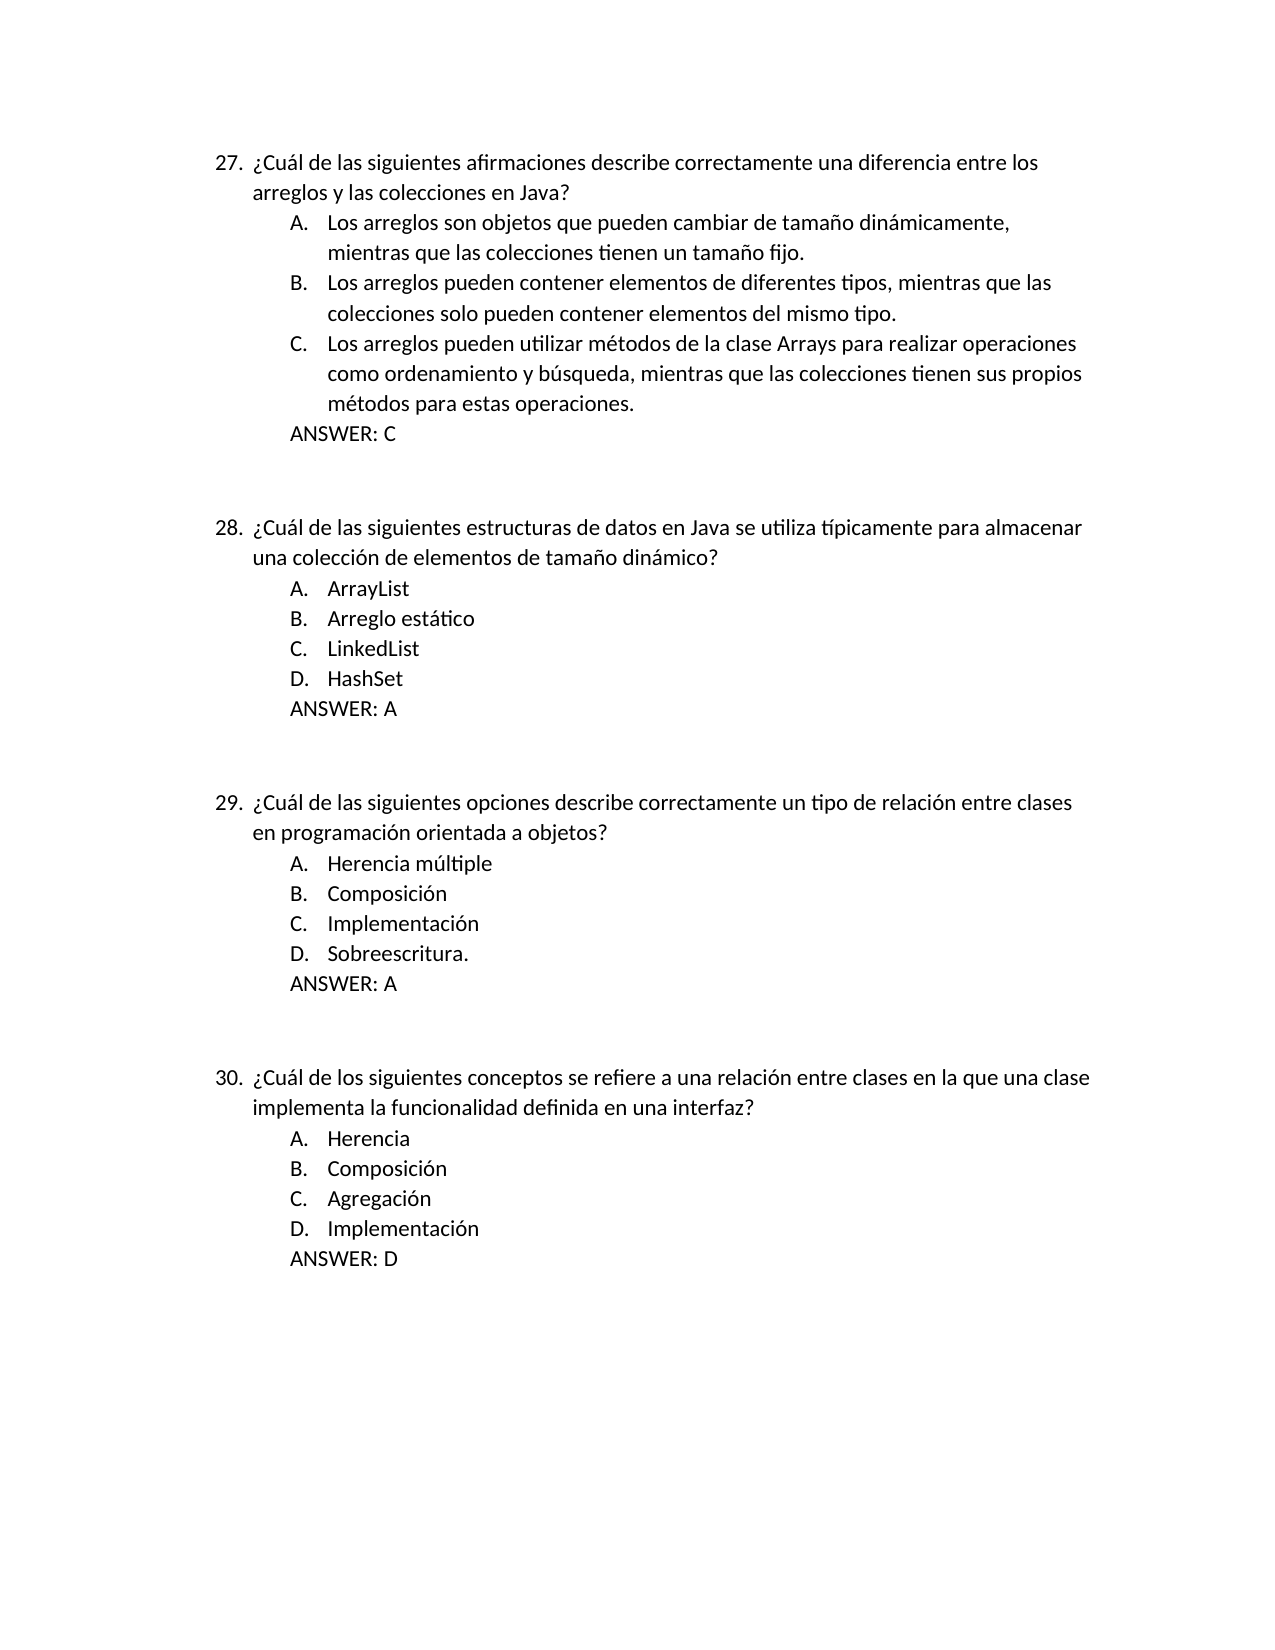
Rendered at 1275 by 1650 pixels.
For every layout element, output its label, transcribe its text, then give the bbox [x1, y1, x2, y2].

list Los arreglos pueden utilizar métodos de la clase Arrays para realizar operaciones como ordenamiento y búsqueda, mientras que las colecciones tienen sus propios métodos para estas operaciones. [290, 329, 1098, 417]
list ¿Cuál de las siguientes afirmaciones describe correctamente una diferencia entre los arreglos y las colecciones en Java? [215, 148, 1098, 206]
list ArrayList [290, 574, 1098, 602]
list ANSWER: C [252, 419, 1098, 447]
list Sobreescritura. [290, 939, 1098, 967]
list ANSWER: A [252, 969, 1098, 997]
list Agregación [290, 1184, 1098, 1212]
list ANSWER: A [252, 694, 1098, 722]
list Herencia múltiple [290, 849, 1098, 877]
list Composición [290, 1154, 1098, 1182]
list Los arreglos pueden contener elementos de diferentes tipos, mientras que las colecciones solo pueden contener elementos del mismo tipo. [290, 268, 1098, 327]
list ¿Cuál de los siguientes conceptos se refiere a una relación entre clases en la que una clase implementa la funcionalidad definida en una interfaz? [215, 1063, 1098, 1121]
list ANSWER: D [252, 1244, 1098, 1272]
list ¿Cuál de las siguientes estructuras de datos en Java se utiliza típicamente para almacenar una colección de elementos de tamaño dinámico? [215, 513, 1098, 571]
list Los arreglos son objetos que pueden cambiar de tamaño dinámicamente, mientras que las colecciones tienen un tamaño fijo. [290, 208, 1098, 266]
list Arreglo estático [290, 604, 1098, 632]
list Implementación [290, 1214, 1098, 1242]
list LinkedList [290, 634, 1098, 662]
list Composición [290, 879, 1098, 907]
list ¿Cuál de las siguientes opciones describe correctamente un tipo de relación entre clases en programación orientada a objetos? [215, 788, 1098, 846]
list Herencia [290, 1124, 1098, 1152]
list Implementación [290, 909, 1098, 937]
list HashSet [290, 664, 1098, 692]
